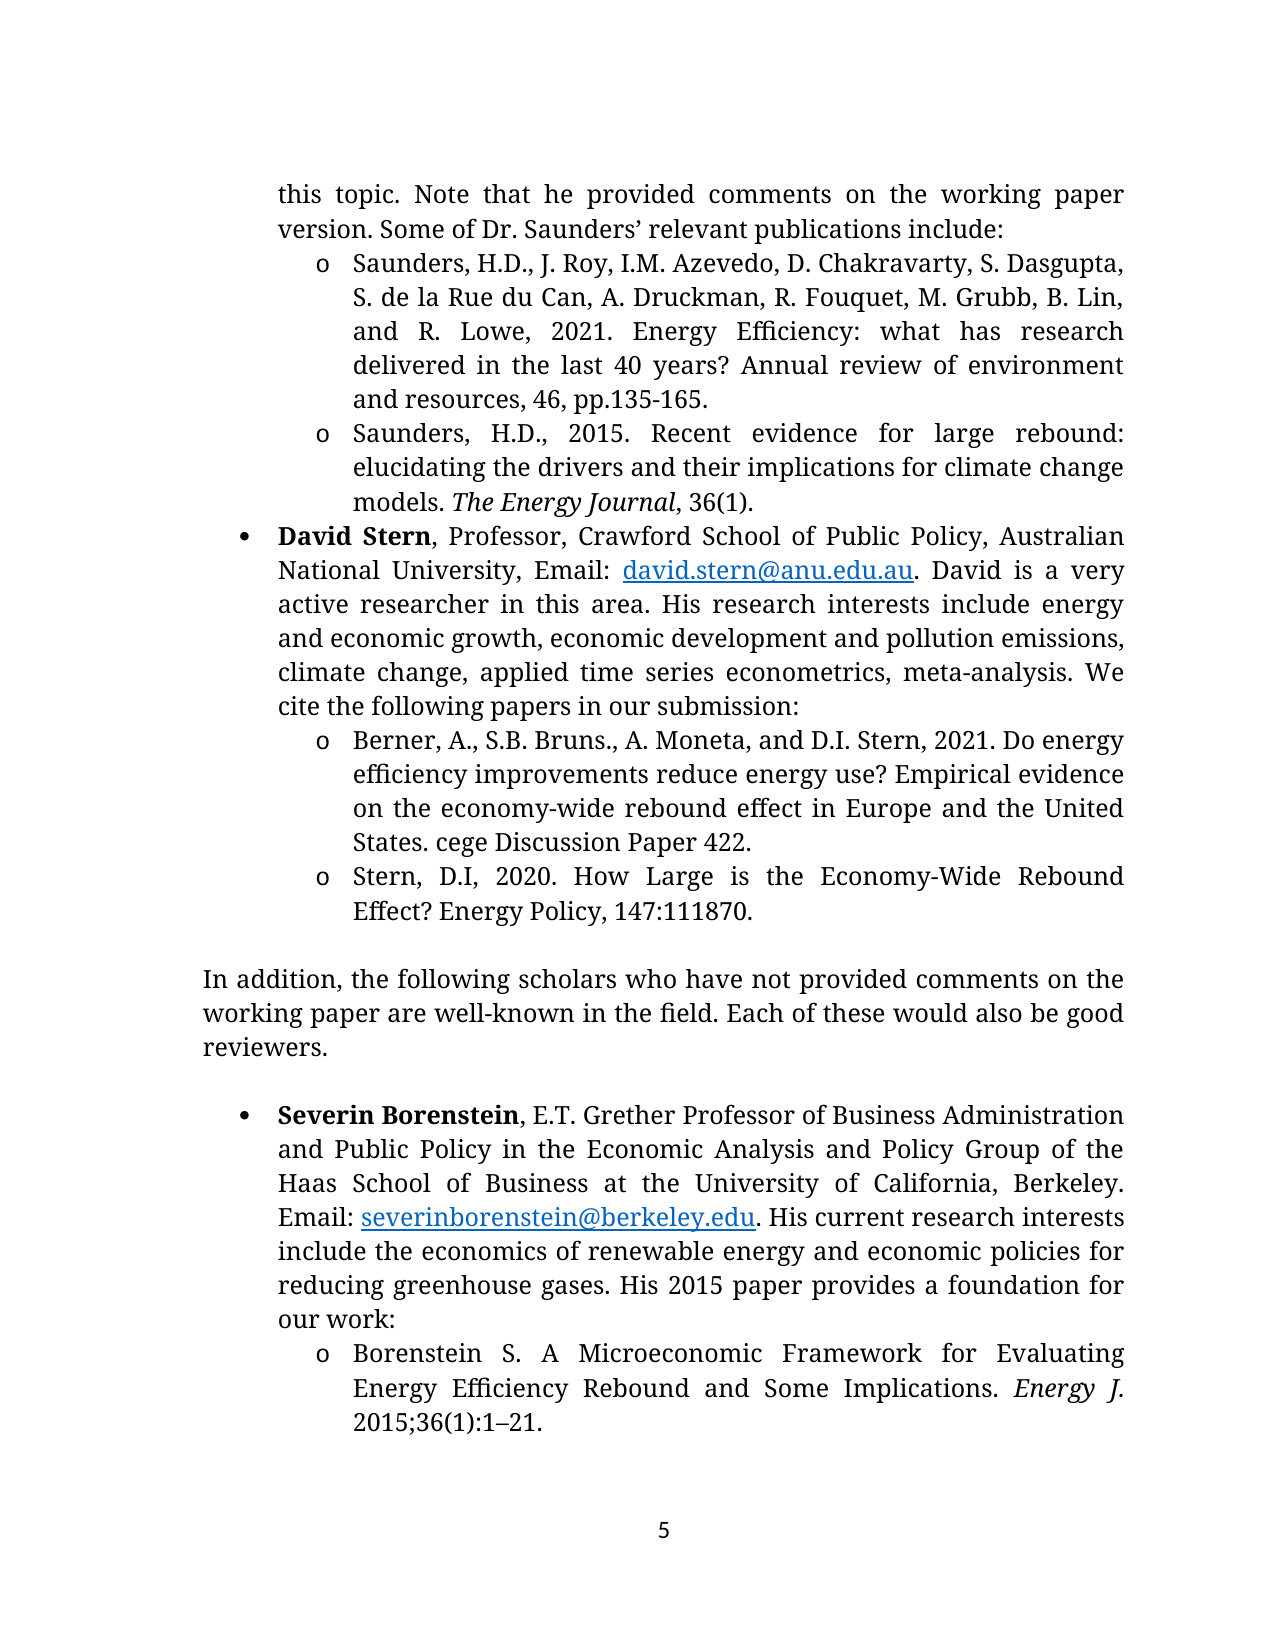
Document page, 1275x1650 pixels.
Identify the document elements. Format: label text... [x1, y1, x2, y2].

list Saunders, H.D., J. Roy, I.M. Azevedo, D. Chakravarty, S. Dasgupta, S. de la Rue du Can, A. Druckman, R. Fouquet, M. Grubb, B. Lin, and R. Lowe, 2021. Energy Efficiency: what has research delivered in the last 40 years? Annual review of environment and resources, 46, pp.135-165. [315, 245, 1125, 416]
list David Stern, Professor, Crawford School of Public Policy, Australian National University, Email: david.stern@anu.edu.au. David is a very active researcher in this area. His research interests include energy and economic growth, economic development and pollution emissions, climate change, applied time series econometrics, meta-analysis. We cite the following papers in our submission: [240, 518, 1125, 723]
list Borenstein S. A Microeconomic Framework for Evaluating Energy Efficiency Rebound and Some Implications. Energy J. 2015;36(1):1–21. [315, 1336, 1125, 1438]
text In addition, the following scholars who have not provided comments on the working paper are well-known in the field. Each of these would also be good reviewers. [203, 961, 1125, 1064]
list Berner, A., S.B. Bruns., A. Moneta, and D.I. Stern, 2021. Do energy efficiency improvements reduce energy use? Empirical evidence on the economy-wide rebound effect in Europe and the United States. cege Discussion Paper 422. [315, 723, 1125, 859]
list Severin Borenstein, E.T. Grether Professor of Business Administration and Public Policy in the Economic Analysis and Policy Group of the Haas School of Business at the University of California, Berkeley. Email: severinborenstein@berkeley.edu. His current research interests include the economics of renewable energy and economic policies for reducing greenhouse gases. His 2015 paper provides a foundation for our work: [240, 1098, 1125, 1336]
list Saunders, H.D., 2015. Recent evidence for large rebound: elucidating the drivers and their implications for climate change models. The Energy Journal, 36(1). [315, 416, 1125, 518]
list Stern, D.I, 2020. How Large is the Economy-Wide Rebound Effect? Energy Policy, 147:111870. [315, 859, 1125, 927]
